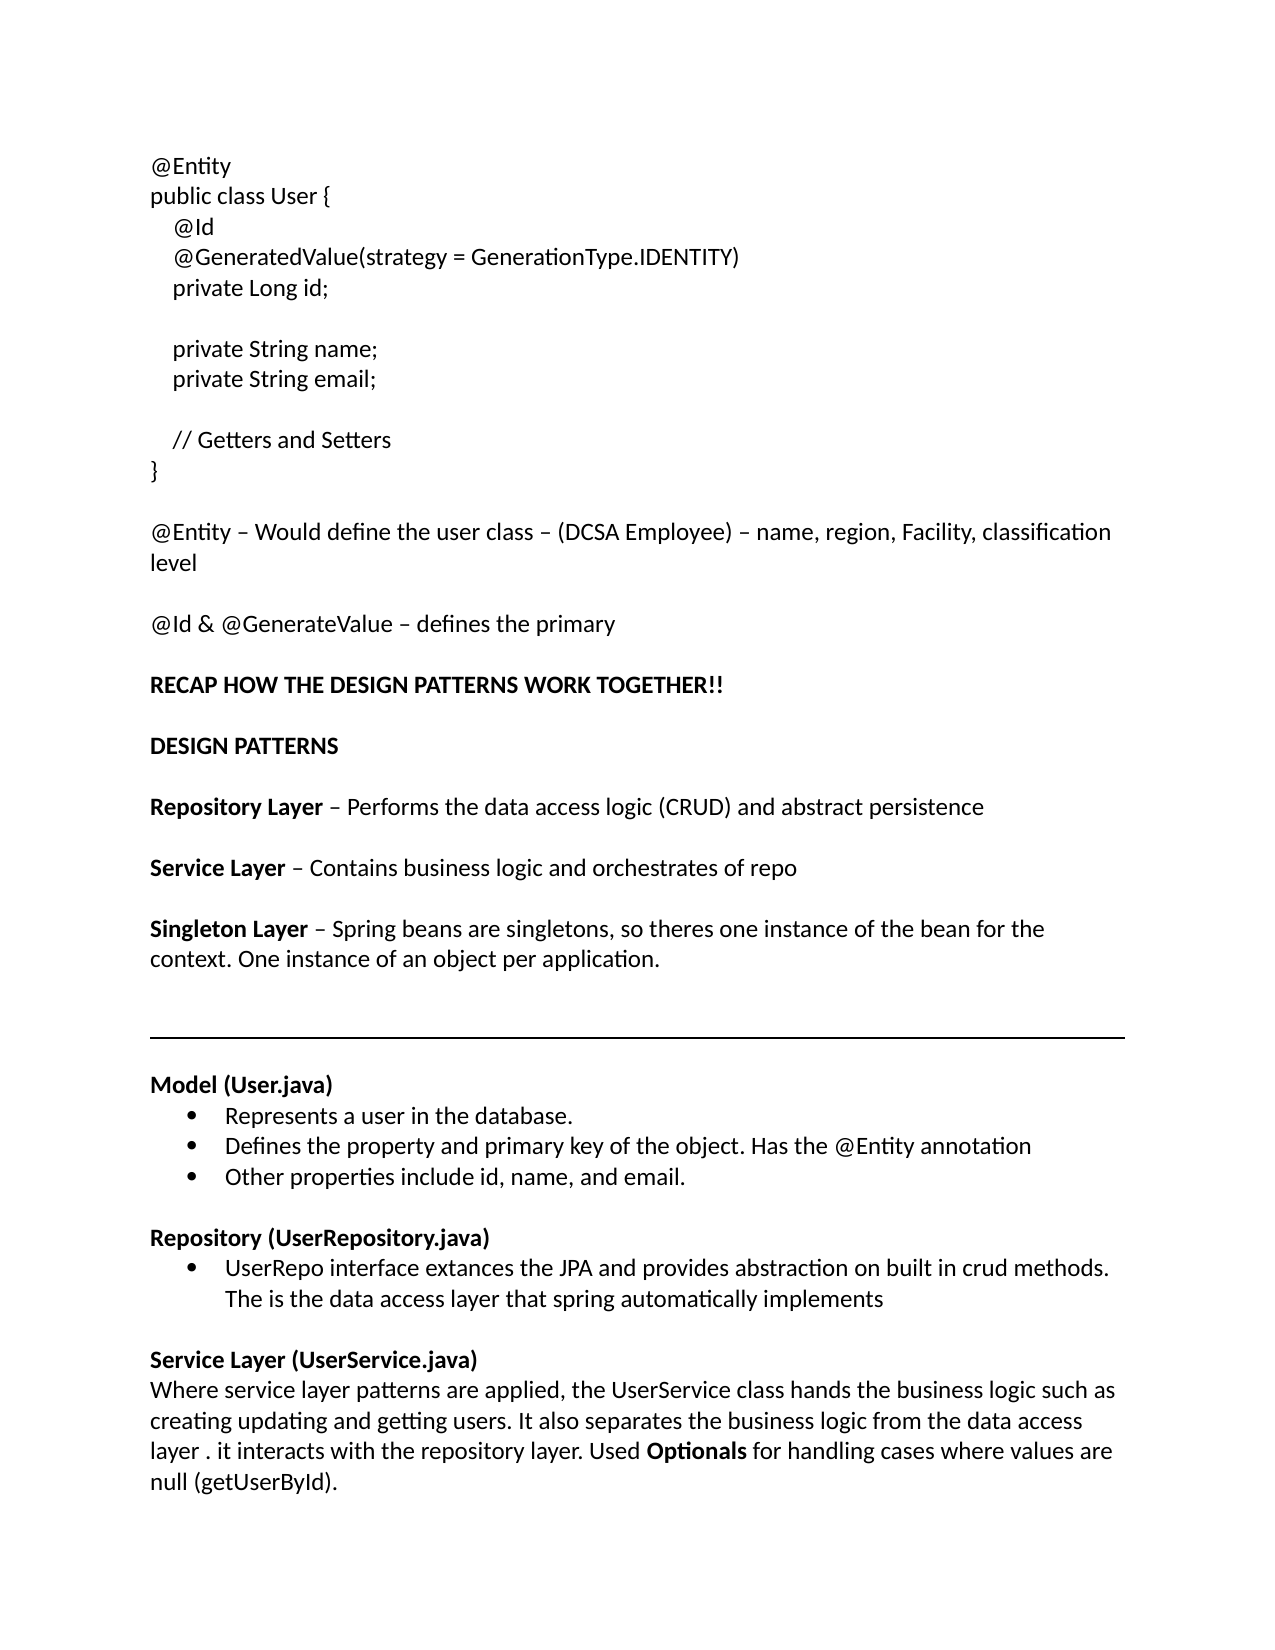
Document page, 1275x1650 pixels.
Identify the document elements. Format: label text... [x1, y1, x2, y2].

text private String name; [150, 333, 1125, 364]
list Other properties include id, name, and email. [187, 1161, 1125, 1191]
text @Entity – Would define the user class – (DCSA Employee) – name, region, Facility, classification level [150, 516, 1125, 577]
text @Entity [150, 150, 1125, 181]
text public class User { [150, 181, 1125, 211]
text Where service layer patterns are applied, the UserService class hands the business logic such as creating updating and getting users. It also separates the business logic from the data access layer . it interacts with the repository layer. Used Optionals for handling cases where values are null (getUserById). [150, 1374, 1125, 1497]
text @GeneratedValue(strategy = GenerationType.IDENTITY) [150, 242, 1125, 272]
text Service Layer (UserService.java) [150, 1344, 1125, 1374]
text @Id [150, 211, 1125, 242]
list UserRepo interface extances the JPA and provides abstraction on built in crud methods. The is the data access layer that spring automatically implements [187, 1252, 1125, 1313]
text Service Layer – Contains business logic and orchestrates of repo [150, 852, 1125, 882]
text private Long id; [150, 272, 1125, 303]
text Repository (UserRepository.java) [150, 1222, 1125, 1252]
list Represents a user in the database. [187, 1100, 1125, 1130]
list Defines the property and primary key of the object. Has the @Entity annotation [187, 1130, 1125, 1161]
text RECAP HOW THE DESIGN PATTERNS WORK TOGETHER!! [150, 669, 1125, 699]
text Repository Layer – Performs the data access logic (CRUD) and abstract persistence [150, 791, 1125, 821]
text @Id & @GenerateValue – defines the primary [150, 608, 1125, 638]
text } [150, 455, 1125, 486]
text DESIGN PATTERNS [150, 730, 1125, 760]
text // Getters and Setters [150, 425, 1125, 455]
text Model (User.java) [150, 1069, 1125, 1100]
text Singleton Layer – Spring beans are singletons, so theres one instance of the bean for the context. One instance of an object per application. [150, 913, 1125, 974]
text private String email; [150, 364, 1125, 394]
